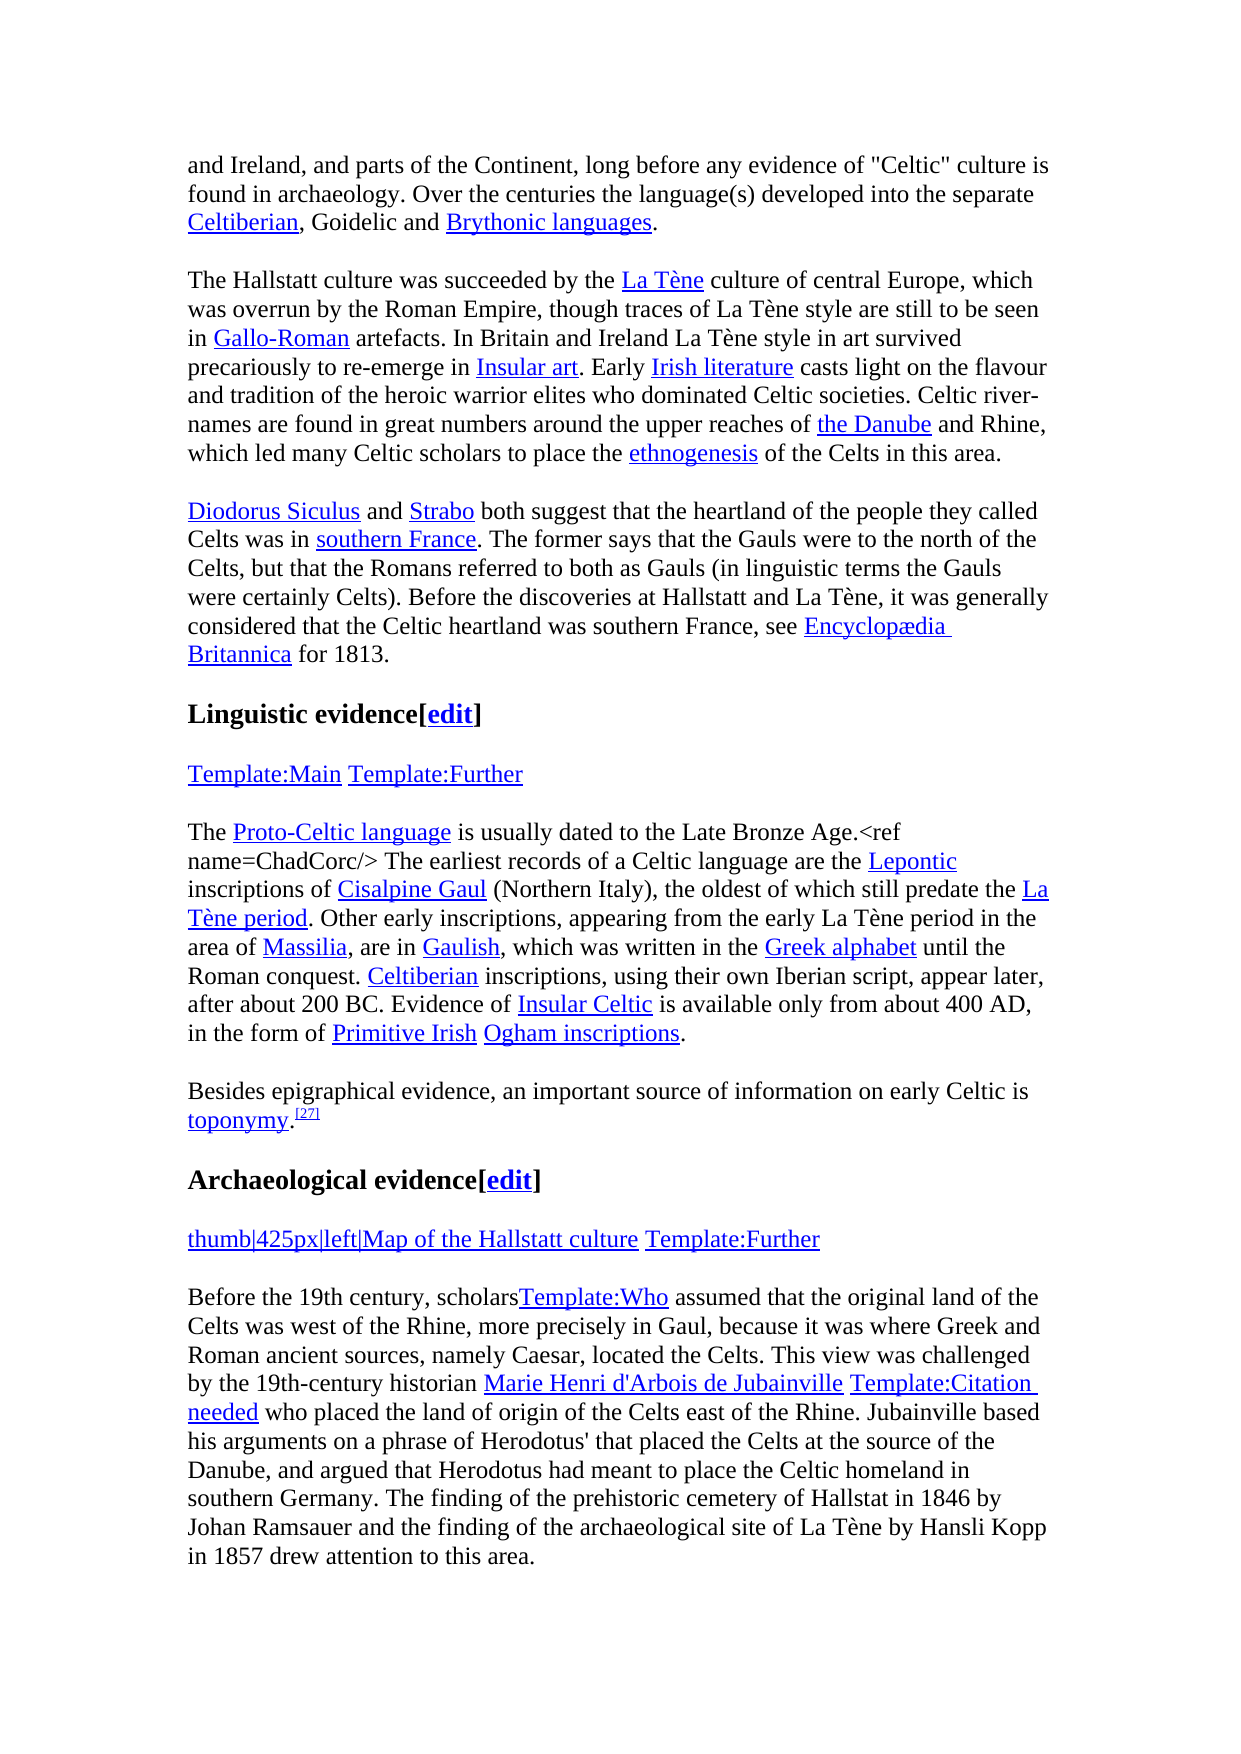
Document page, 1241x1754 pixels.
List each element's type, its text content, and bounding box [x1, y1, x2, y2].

text Besides epigraphical evidence, an important source of information on early Celtic is toponymy.[27] [187, 1076, 1053, 1134]
text Before the 19th century, scholarsTemplate:Who assumed that the original land of the Celts was west of the Rhine, more precisely in Gaul, because it was where Greek and Roman ancient sources, namely Caesar, located the Celts. This view was challenged by the 19th-century historian Marie Henri d'Arbois de Jubainville Template:Citation needed who placed the land of origin of the Celts east of the Rhine. Jubainville based his arguments on a phrase of Herodotus' that placed the Celts at the source of the Danube, and argued that Herodotus had meant to place the Celtic homeland in southern Germany. The finding of the prehistoric cemetery of Hallstat in 1846 by Johan Ramsauer and the finding of the archaeological site of La Tène by Hansli Kopp in 1857 drew attention to this area. [187, 1282, 1053, 1570]
text Template:Main Template:Further [187, 759, 1053, 788]
text Diodorus Siculus and Strabo both suggest that the heartland of the people they called Celts was in southern France. The former says that the Gauls were to the north of the Celts, but that the Romans referred to both as Gauls (in linguistic terms the Gauls were certainly Celts). Before the discoveries at Hallstatt and La Tène, it was generally considered that the Celtic heartland was southern France, see Encyclopædia Britannica for 1813. [187, 496, 1053, 668]
text thumb|425px|left|Map of the Hallstatt culture Template:Further [187, 1224, 1053, 1253]
text The Hallstatt culture was succeeded by the La Tène culture of central Europe, which was overrun by the Roman Empire, though traces of La Tène style are still to be seen in Gallo-Roman artefacts. In Britain and Ireland La Tène style in art survived precariously to re-emerge in Insular art. Early Irish literature casts light on the flavour and tradition of the heroic warrior elites who dominated Celtic societies. Celtic river-names are found in great numbers around the upper reaches of the Danube and Rhine, which led many Celtic scholars to place the ethnogenesis of the Celts in this area. [187, 265, 1053, 467]
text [187, 150, 1053, 236]
text The Proto-Celtic language is usually dated to the Late Bronze Age.<ref name=ChadCorc/> The earliest records of a Celtic language are the Lepontic inscriptions of Cisalpine Gaul (Northern Italy), the oldest of which still predate the La Tène period. Other early inscriptions, appearing from the early La Tène period in the area of Massilia, are in Gaulish, which was written in the Greek alphabet until the Roman conquest. Celtiberian inscriptions, using their own Iberian script, appear later, after about 200 BC. Evidence of Insular Celtic is available only from about 400 AD, in the form of Primitive Irish Ogham inscriptions. [187, 817, 1053, 1047]
subtitle Linguistic evidence[edit] [187, 697, 1053, 730]
subtitle Archaeological evidence[edit] [187, 1163, 1053, 1195]
